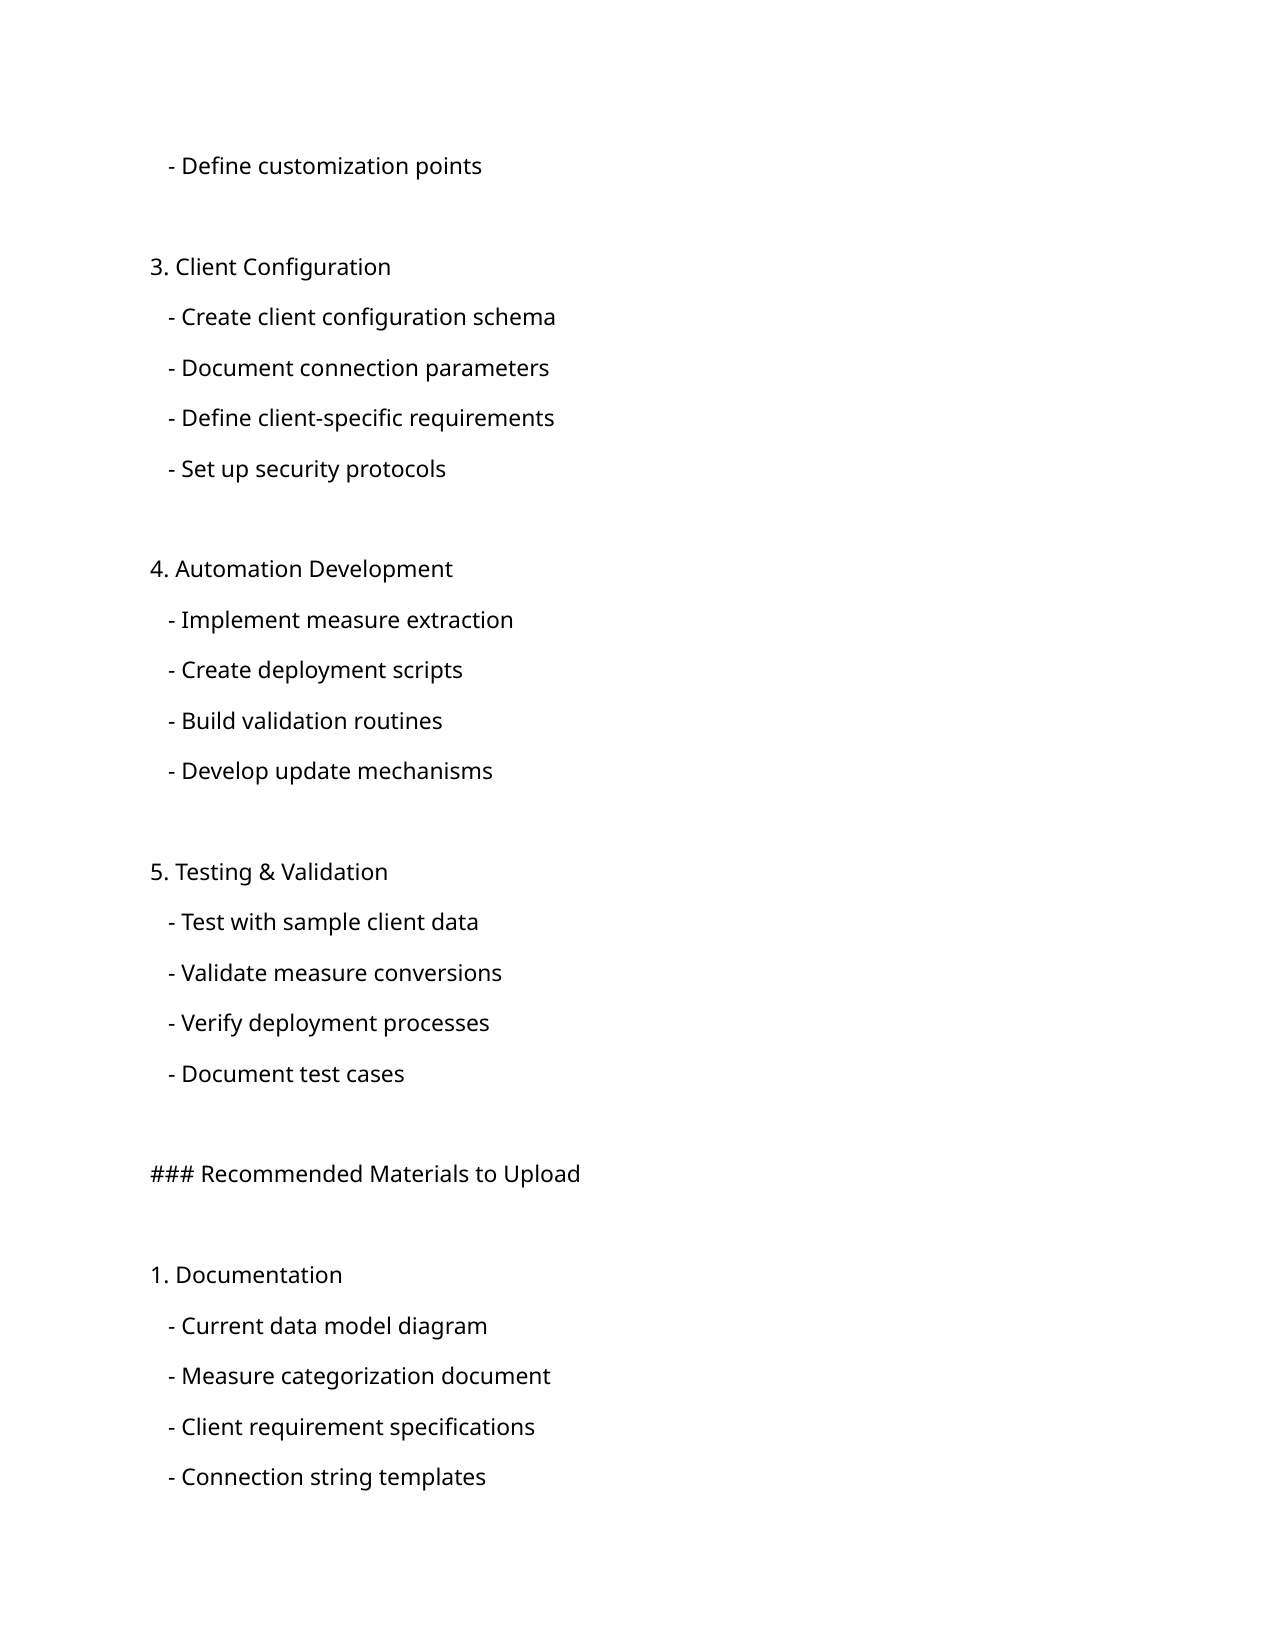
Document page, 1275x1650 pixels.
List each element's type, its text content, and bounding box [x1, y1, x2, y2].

text - Develop update mechanisms [150, 755, 1125, 786]
text 3. Client Configuration [150, 251, 1125, 282]
text - Validate measure conversions [150, 957, 1125, 988]
text - Set up security protocols [150, 452, 1125, 484]
text 5. Testing & Validation [150, 856, 1125, 887]
text 4. Automation Development [150, 553, 1125, 584]
text - Define client-specific requirements [150, 402, 1125, 433]
text - Implement measure extraction [150, 604, 1125, 635]
text - Define customization points [150, 150, 1125, 181]
text - Build validation routines [150, 704, 1125, 736]
text - Verify deployment processes [150, 1007, 1125, 1038]
text - Client requirement specifications [150, 1410, 1125, 1442]
text - Current data model diagram [150, 1309, 1125, 1341]
text - Create deployment scripts [150, 654, 1125, 685]
text ### Recommended Materials to Upload [150, 1158, 1125, 1189]
text - Test with sample client data [150, 906, 1125, 937]
text - Document connection parameters [150, 352, 1125, 383]
text - Create client configuration schema [150, 301, 1125, 332]
text - Measure categorization document [150, 1360, 1125, 1391]
text - Document test cases [150, 1057, 1125, 1089]
text 1. Documentation [150, 1259, 1125, 1290]
text - Connection string templates [150, 1461, 1125, 1492]
